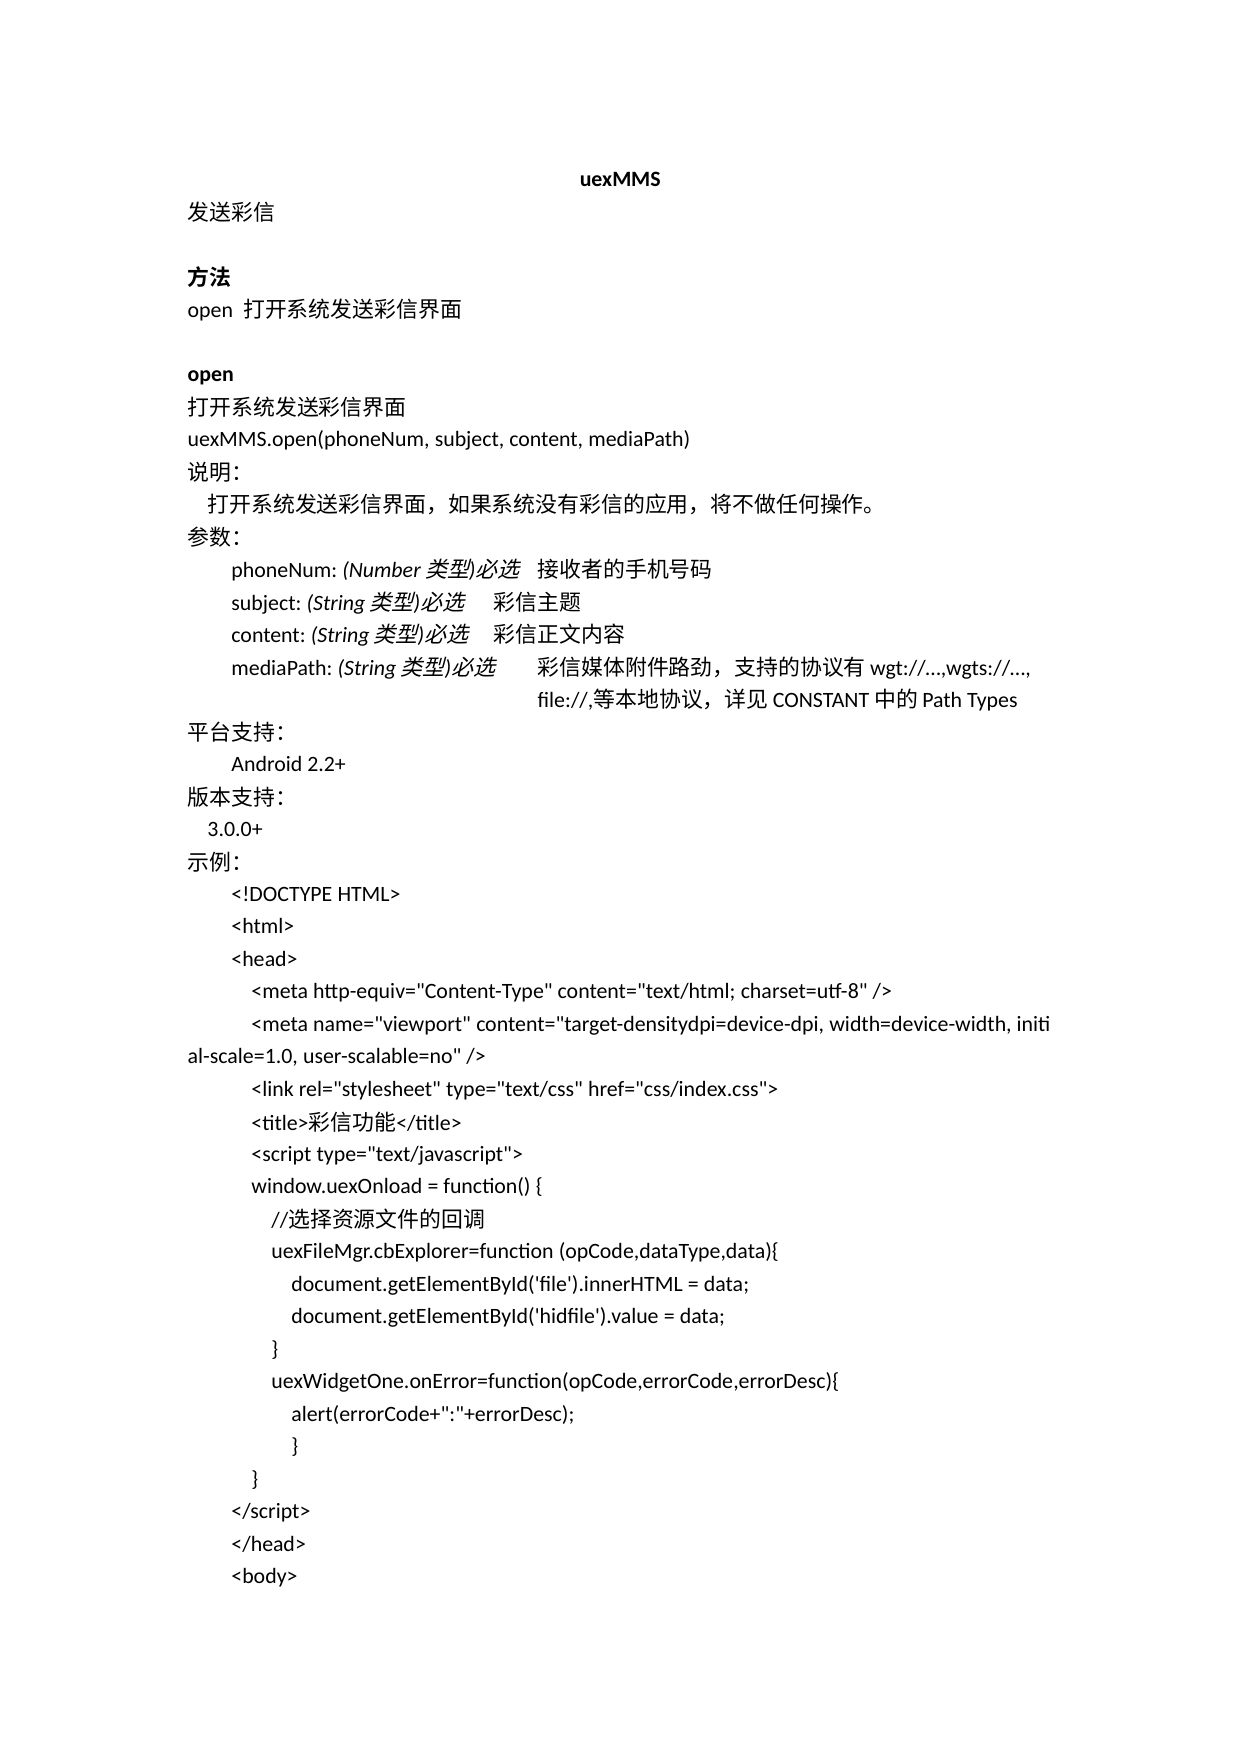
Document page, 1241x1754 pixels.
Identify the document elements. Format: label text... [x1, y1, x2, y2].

text 3.0.0+ [187, 812, 1053, 844]
text uexMMS [187, 162, 1053, 194]
text content: (String类型)必选 彩信正文内容 [187, 617, 1053, 649]
text </script> [187, 1494, 1053, 1527]
text open [187, 357, 1053, 389]
text <meta http-equiv="Content-Type" content="text/html; charset=utf-8" /> [187, 974, 1053, 1007]
text uexFileMgr.cbExplorer=function (opCode,dataType,data){ [187, 1234, 1053, 1267]
text //选择资源文件的回调 [187, 1202, 1053, 1234]
text document.getElementById('file').innerHTML = data; [187, 1267, 1053, 1299]
text 打开系统发送彩信界面，如果系统没有彩信的应用，将不做任何操作。 [187, 487, 1053, 519]
text open 打开系统发送彩信界面 [187, 292, 1053, 324]
text file://,等本地协议，详见CONSTANT 中的Path Types [373, 682, 1053, 714]
text 版本支持： [187, 779, 1053, 812]
text mediaPath: (String类型)必选 彩信媒体附件路劲，支持的协议有wgt://…,wgts://…, [231, 649, 1053, 682]
text Android 2.2+ [187, 747, 1053, 779]
text } [187, 1462, 1053, 1494]
text 平台支持： [187, 714, 1053, 747]
text subject: (String类型)必选 彩信主题 [187, 584, 1053, 617]
text <title>彩信功能</title> [187, 1104, 1053, 1137]
text <link rel="stylesheet" type="text/css" href="css/index.css"> [187, 1072, 1053, 1104]
text <head> [187, 942, 1053, 974]
text <html> [187, 909, 1053, 942]
text 发送彩信 [187, 194, 1053, 227]
text 说明： [187, 454, 1053, 487]
text } [187, 1332, 1053, 1364]
text document.getElementById('hidfile').value = data; [187, 1299, 1053, 1332]
text uexMMS.open(phoneNum, subject, content, mediaPath) [187, 422, 1053, 454]
text window.uexOnload = function() { [187, 1169, 1053, 1202]
text 方法 [187, 259, 1053, 292]
text uexWidgetOne.onError=function(opCode,errorCode,errorDesc){ [187, 1364, 1053, 1397]
text <script type="text/javascript"> [187, 1137, 1053, 1169]
text <!DOCTYPE HTML> [187, 877, 1053, 909]
text 参数： [187, 519, 1053, 552]
text </head> [187, 1527, 1053, 1559]
text <body> [187, 1559, 1053, 1592]
text 示例： [187, 844, 1053, 877]
text <meta name="viewport" content="target-densitydpi=device-dpi, width=device-width, initial-scale=1.0, user-scalable=no" /> [187, 1007, 1053, 1072]
text 打开系统发送彩信界面 [187, 389, 1053, 422]
text phoneNum: (Number类型)必选 接收者的手机号码 [187, 552, 1053, 584]
text } [187, 1429, 1053, 1462]
text alert(errorCode+":"+errorDesc); [187, 1397, 1053, 1429]
